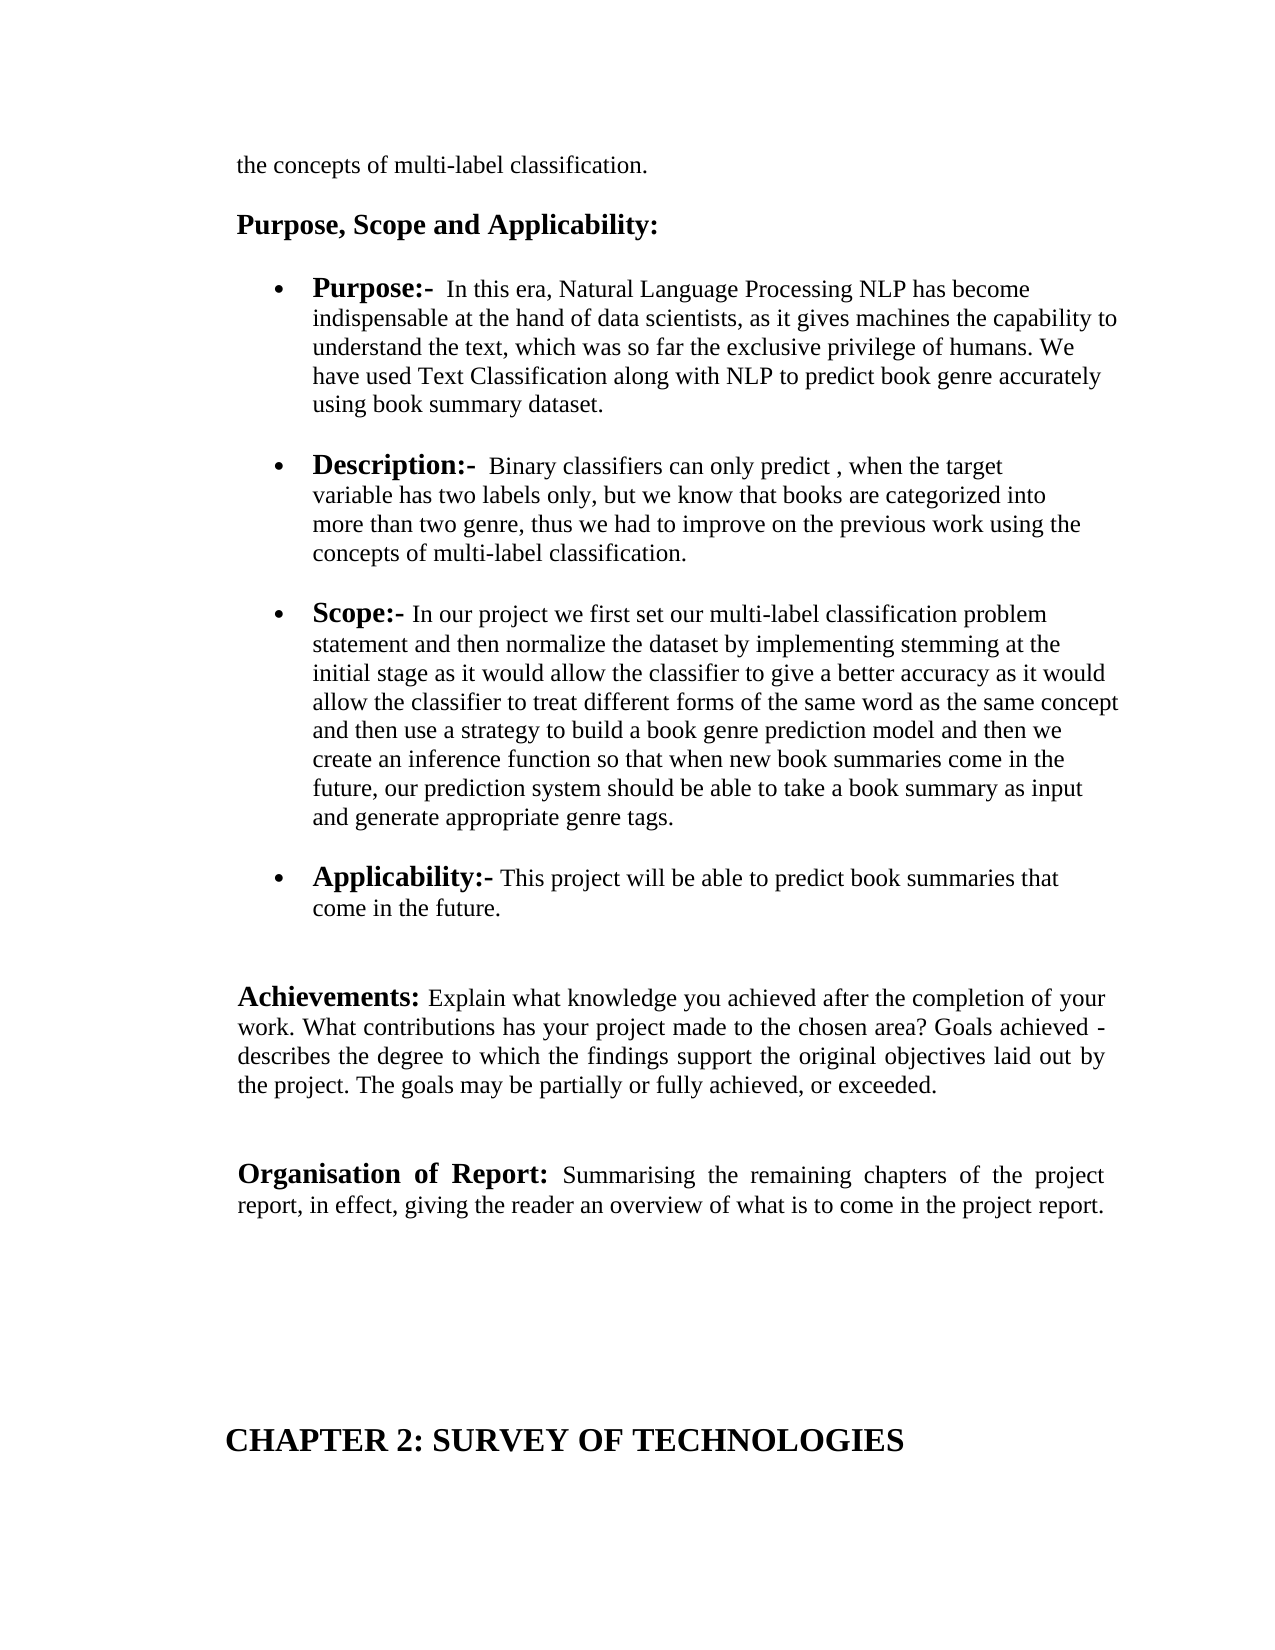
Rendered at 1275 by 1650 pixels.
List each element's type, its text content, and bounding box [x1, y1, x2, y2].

list Scope:- In our project we first set our multi-label classification problem statement and then normalize the dataset by implementing stemming at the initial stage as it would allow the classifier to give a better accuracy as it would allow the classifier to treat different forms of the same word as the same concept and then use a strategy to build a book genre prediction model and then we create an inference function so that when new book summaries come in the future, our prediction system should be able to take a book summary as input and generate appropriate genre tags. [275, 596, 1125, 830]
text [236, 150, 1125, 179]
text CHAPTER 2: SURVEY OF TECHNOLOGIES [225, 1420, 1125, 1458]
list Purpose:- In this era, Natural Language Processing NLP has become indispensable at the hand of data scientists, as it gives machines the capability to understand the text, which was so far the exclusive privilege of humans. We have used Text Classification along with NLP to predict book genre accurately using book summary dataset. [275, 270, 1125, 418]
list Description:- Binary classifiers can only predict , when the target variable has two labels only, but we know that books are categorized into more than two genre, thus we had to improve on the previous work using the concepts of multi-label classification. [275, 447, 1089, 567]
text Purpose, Scope and Applicability: [236, 207, 1125, 241]
text Achievements: Explain what knowledge you achieved after the completion of your work. What contributions has your project made to the chosen area? Goals achieved - describes the degree to which the findings support the original objectives laid out by the project. The goals may be partially or fully achieved, or exceeded. [237, 979, 1105, 1099]
list Applicability:- This project will be able to predict book summaries that come in the future. [275, 859, 1113, 921]
text Organisation of Report: Summarising the remaining chapters of the project report, in effect, giving the reader an overview of what is to come in the project report. [237, 1156, 1105, 1218]
